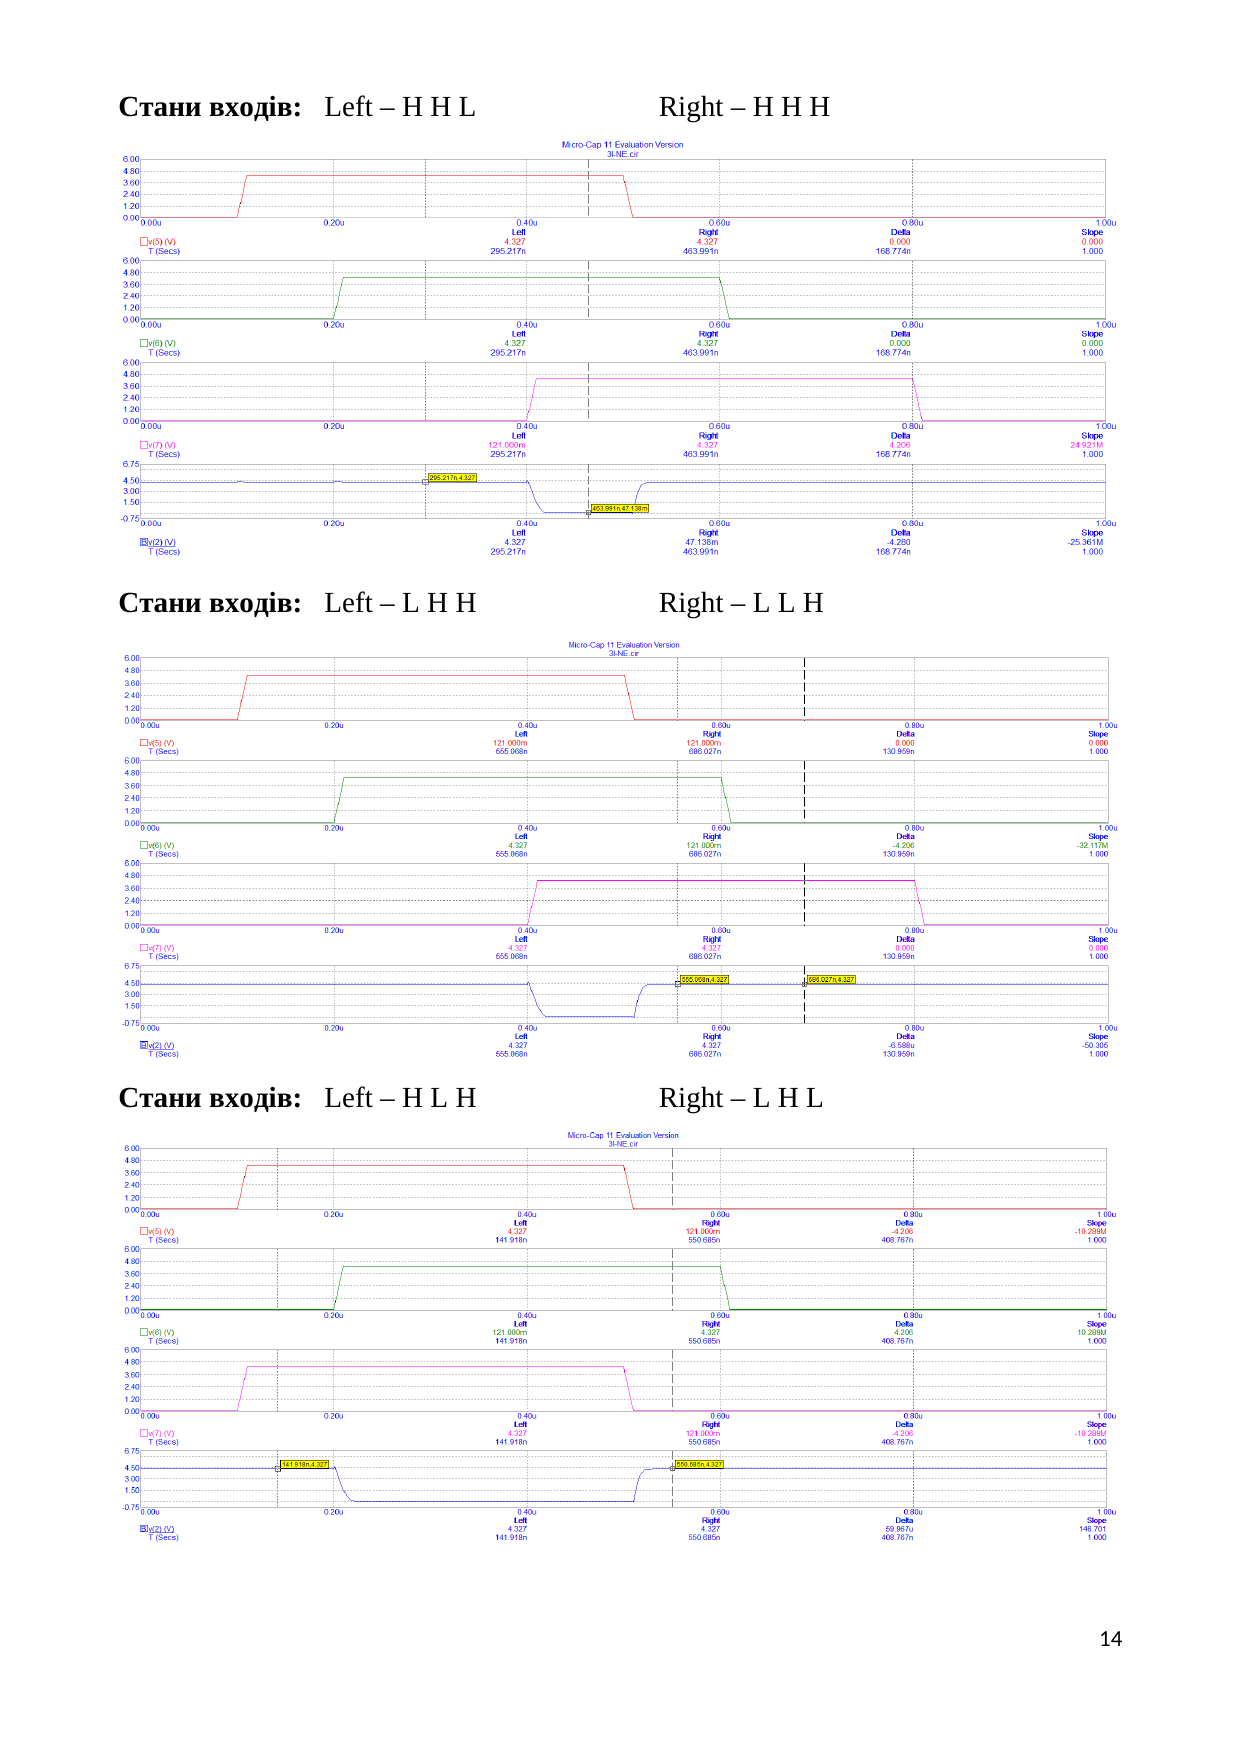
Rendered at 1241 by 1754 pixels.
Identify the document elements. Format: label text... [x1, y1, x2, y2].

text Стани входів: Left – H L H Right – L H L [118, 1080, 1122, 1114]
picture [118, 638, 1122, 1062]
picture [118, 141, 1122, 561]
picture [118, 1132, 1122, 1547]
text Стани входів: Left – L H H Right – L L H [118, 585, 1122, 619]
text Стани входів: Left – H H L Right – H H H [118, 89, 1122, 122]
